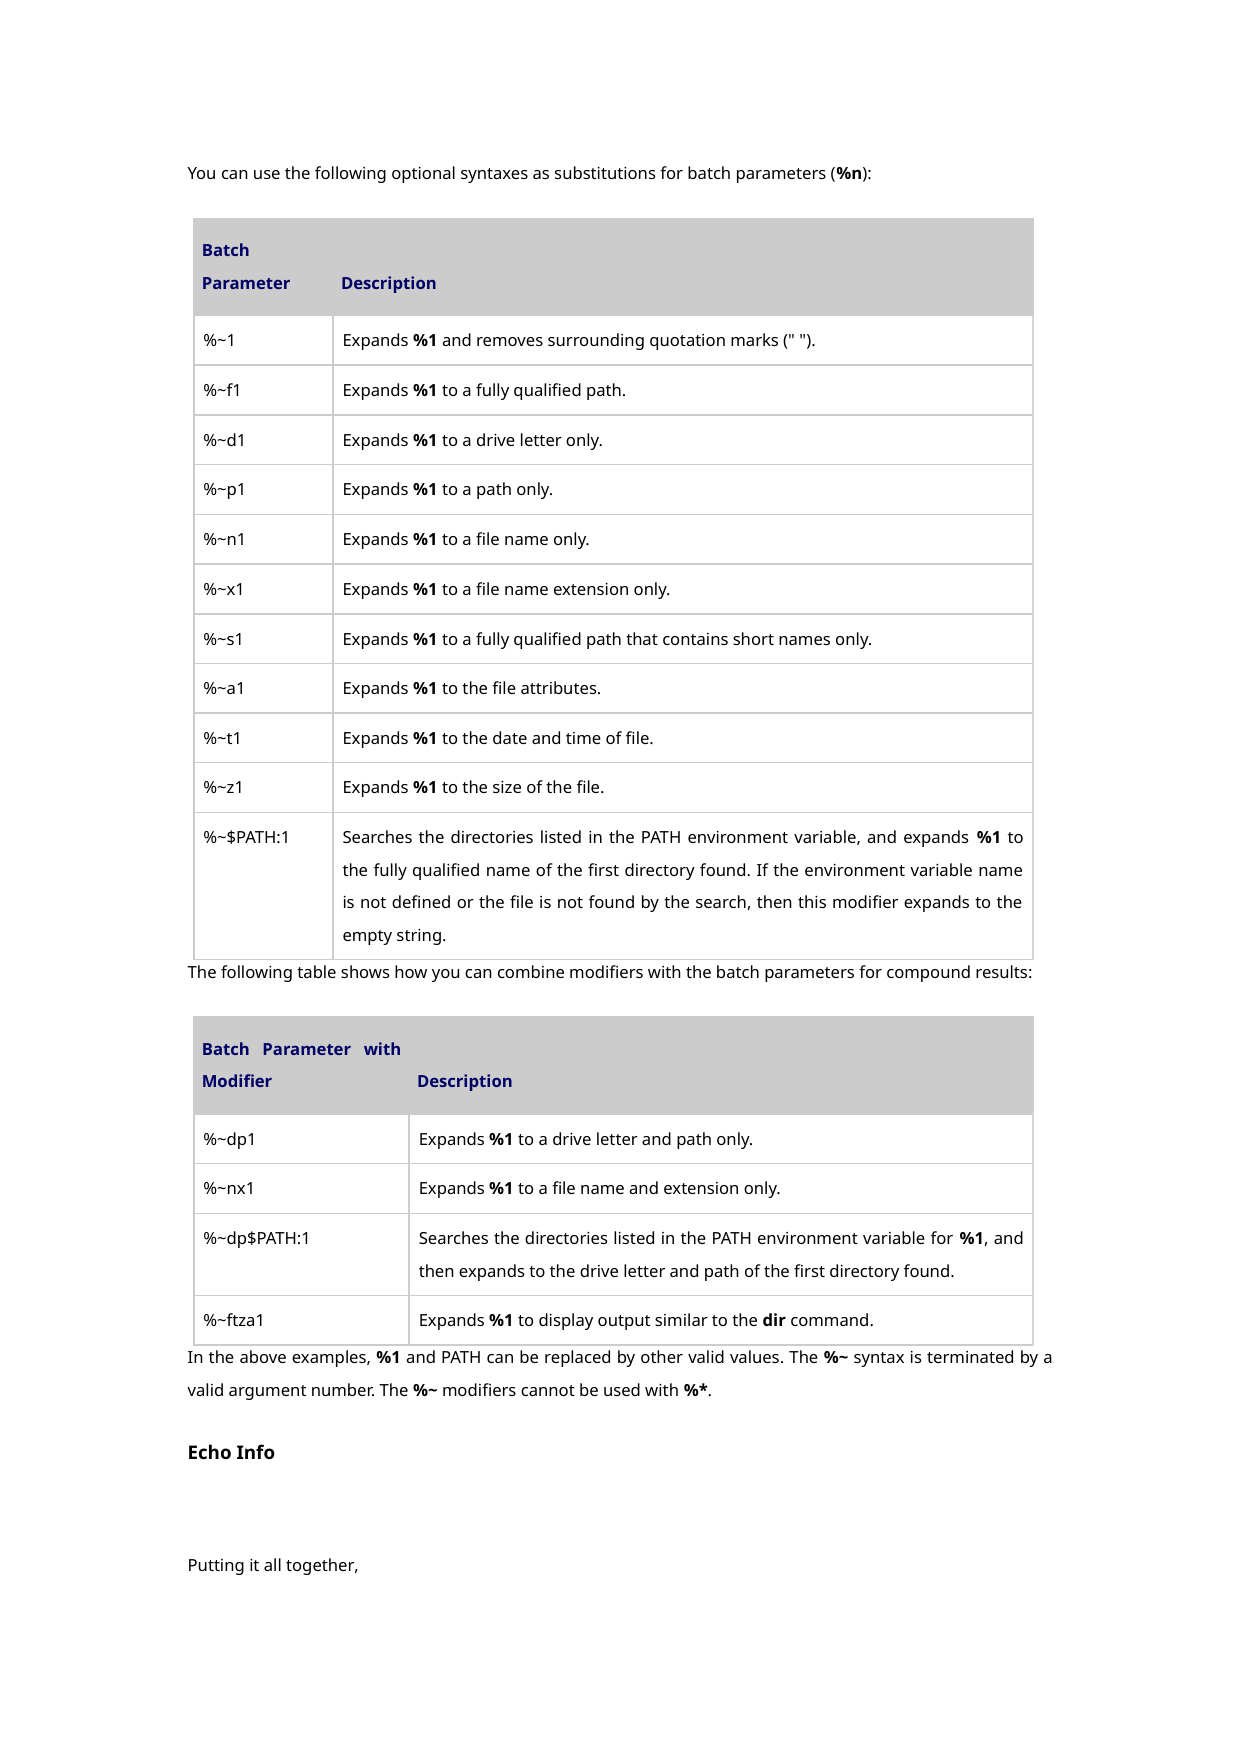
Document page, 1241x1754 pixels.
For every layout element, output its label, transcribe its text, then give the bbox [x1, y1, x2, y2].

table_header Description [334, 219, 1033, 315]
table_cell %~z1 [195, 763, 332, 812]
text In the above examples, %1 and PATH can be replaced by other valid values. The %~ syntax is terminated by a valid argument number. The %~ modifiers cannot be used with %*. [187, 1346, 1053, 1411]
table_cell %~d1 [195, 416, 332, 464]
table_cell Expands %1 and removes surrounding quotation marks (" "). [334, 316, 1032, 364]
table_cell Expands %1 to the file attributes. [334, 664, 1032, 712]
table_cell %~$PATH:1 [195, 813, 332, 959]
table_cell Searches the directories listed in the PATH environment variable, and expands %1 to the fully qualified name of the first directory found. If the environment variable name is not defined or the file is not found by the search, then this modifier expands to the empty string. [334, 813, 1032, 959]
table_cell %~s1 [195, 615, 332, 662]
table_cell %~nx1 [195, 1164, 408, 1212]
table_cell Expands %1 to a file name only. [334, 515, 1032, 563]
table_cell %~f1 [195, 366, 332, 414]
table_cell Expands %1 to a fully qualified path that contains short names only. [334, 615, 1032, 662]
table_cell %~x1 [195, 565, 332, 613]
table_cell Expands %1 to a fully qualified path. [334, 366, 1032, 414]
table_cell %~dp$PATH:1 [195, 1214, 408, 1294]
table_header Batch Parameter with Modifier [194, 1017, 409, 1113]
table_cell Expands %1 to the date and time of file. [334, 714, 1032, 762]
table_cell %~p1 [195, 465, 332, 513]
table_cell Expands %1 to a file name extension only. [334, 565, 1032, 613]
table_cell %~dp1 [195, 1115, 408, 1163]
table_header Batch Parameter [194, 219, 333, 315]
table_cell %~a1 [195, 664, 332, 712]
table_cell Expands %1 to a path only. [334, 465, 1032, 513]
table_cell %~t1 [195, 714, 332, 762]
table_cell Searches the directories listed in the PATH environment variable for %1, and then expands to the drive letter and path of the first directory found. [410, 1214, 1032, 1294]
table_cell Expands %1 to display output similar to the dir command. [410, 1296, 1032, 1344]
table_cell Expands %1 to a drive letter only. [334, 416, 1032, 464]
table_cell Expands %1 to the size of the file. [334, 763, 1032, 812]
table_cell Expands %1 to a drive letter and path only. [410, 1115, 1032, 1163]
text The following table shows how you can combine modifiers with the batch parameters for compound results: [187, 960, 1053, 993]
subtitle Echo Info [187, 1439, 1053, 1471]
text Putting it all together, [187, 1549, 1053, 1581]
table_header Description [410, 1017, 1033, 1113]
table_cell %~ftza1 [195, 1296, 408, 1344]
table_cell Expands %1 to a file name and extension only. [410, 1164, 1032, 1212]
table_cell %~n1 [195, 515, 332, 563]
text You can use the following optional syntaxes as substitutions for batch parameters (%n): [187, 162, 1053, 194]
table_cell %~1 [195, 316, 332, 364]
